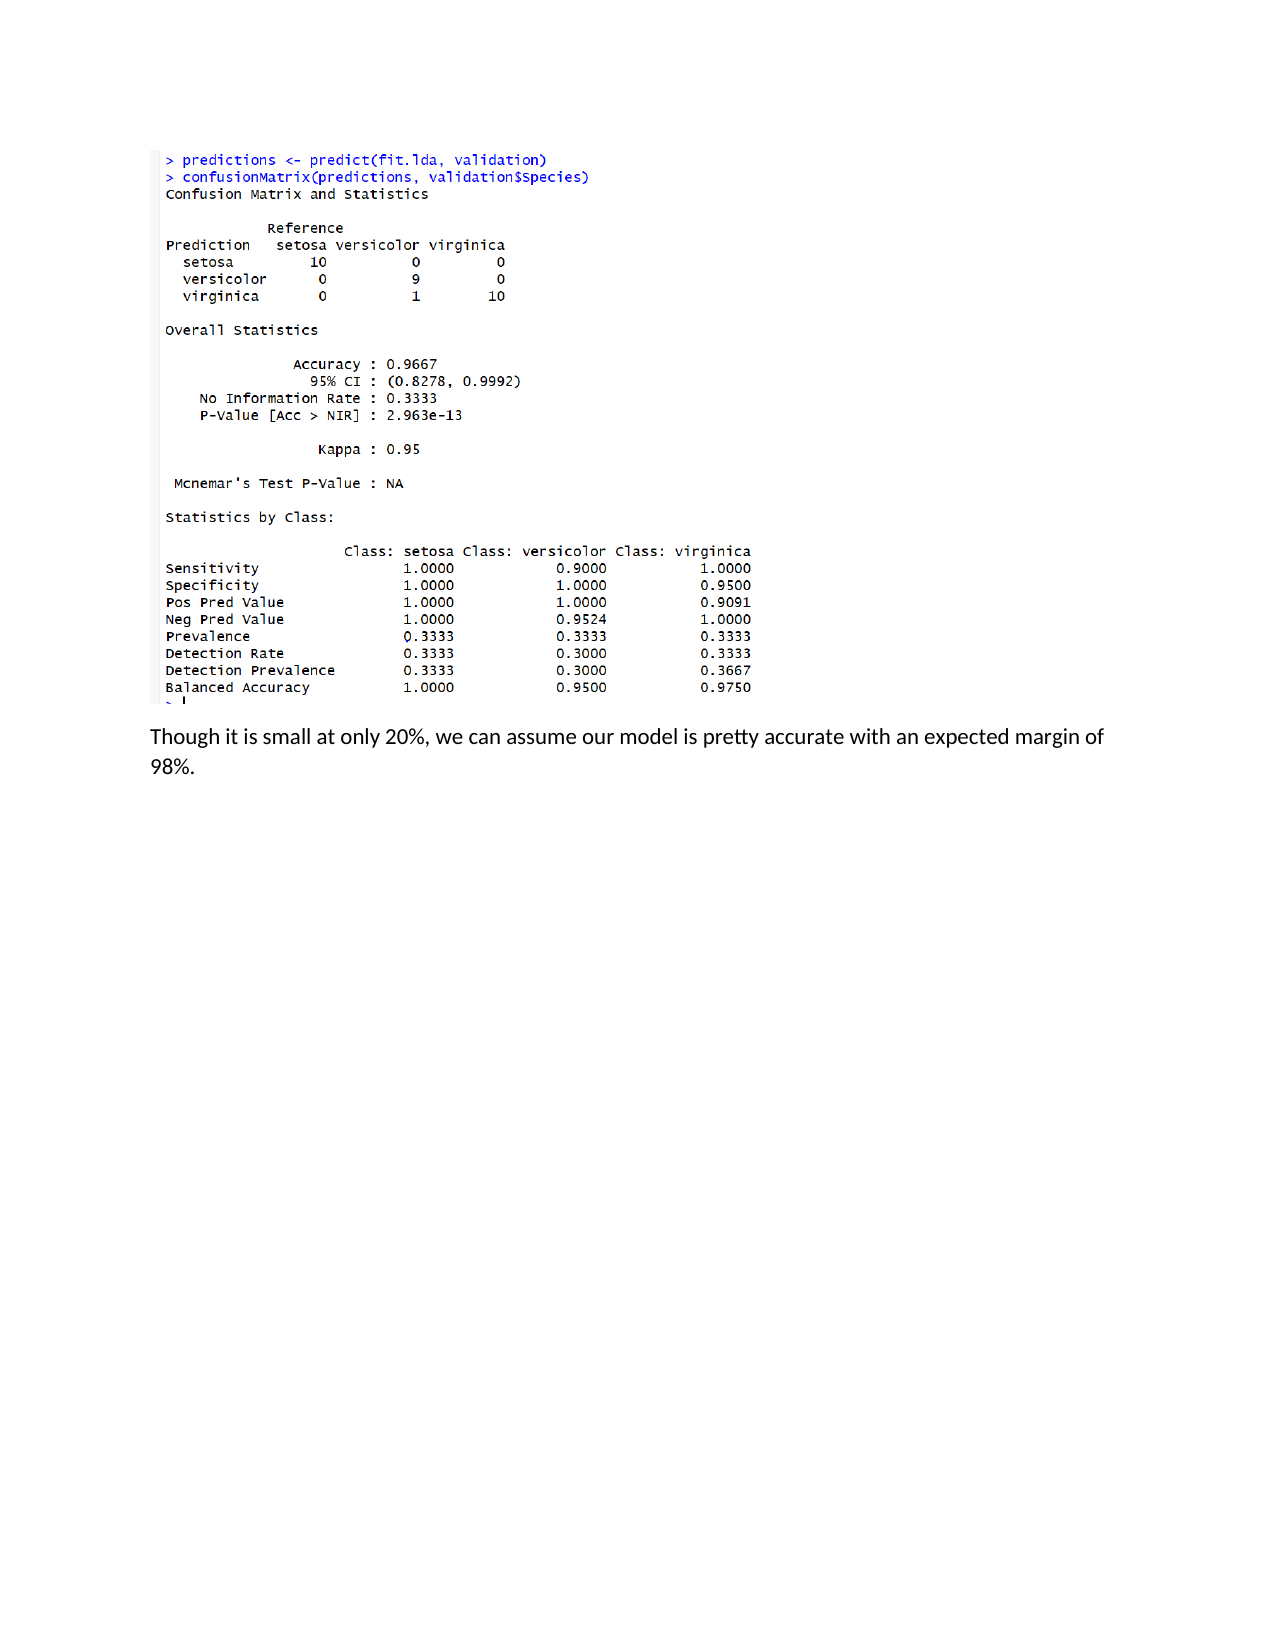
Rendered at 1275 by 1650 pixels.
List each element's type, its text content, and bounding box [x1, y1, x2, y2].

text Though it is small at only 20%, we can assume our model is pretty accurate with an expected margin of 98%. [150, 722, 1125, 780]
picture [150, 150, 772, 704]
